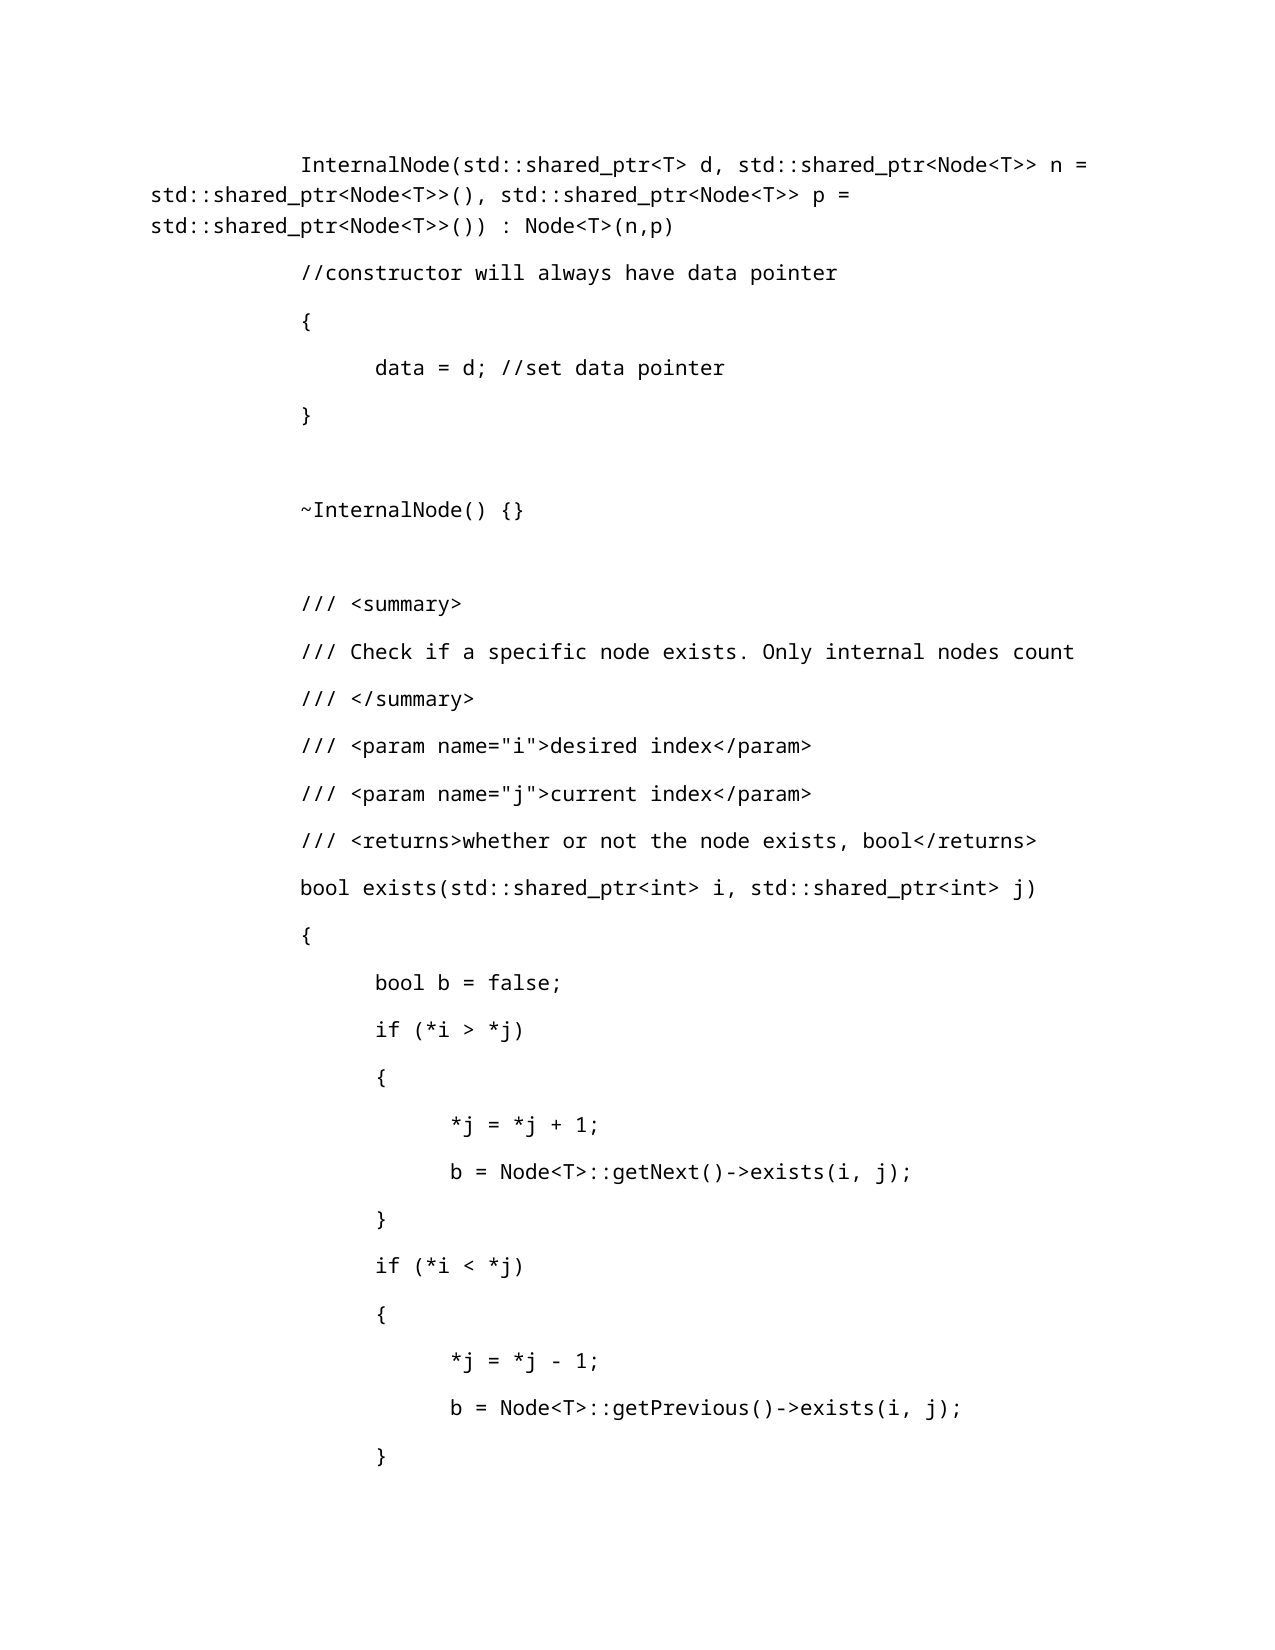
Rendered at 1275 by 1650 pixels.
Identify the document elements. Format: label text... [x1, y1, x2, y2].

text *j = *j - 1; [150, 1346, 1125, 1375]
text if (*i > *j) [150, 1015, 1125, 1044]
text ~InternalNode() {} [150, 495, 1125, 523]
text /// <param name="j">current index</param> [150, 779, 1125, 807]
text bool exists(std::shared_ptr<int> i, std::shared_ptr<int> j) [150, 873, 1125, 902]
text } [150, 400, 1125, 429]
text { [150, 306, 1125, 334]
text } [150, 1441, 1125, 1469]
text /// </summary> [150, 684, 1125, 713]
text bool b = false; [150, 968, 1125, 996]
text { [150, 1299, 1125, 1327]
text { [150, 921, 1125, 949]
text InternalNode(std::shared_ptr<T> d, std::shared_ptr<Node<T>> n = std::shared_ptr<Node<T>>(), std::shared_ptr<Node<T>> p = std::shared_ptr<Node<T>>()) : Node<T>(n,p) [150, 150, 1125, 240]
text *j = *j + 1; [150, 1110, 1125, 1138]
text /// <param name="i">desired index</param> [150, 731, 1125, 760]
text } [150, 1204, 1125, 1233]
text /// <returns>whether or not the node exists, bool</returns> [150, 826, 1125, 854]
text /// Check if a specific node exists. Only internal nodes count [150, 637, 1125, 665]
text //constructor will always have data pointer [150, 258, 1125, 287]
text b = Node<T>::getNext()->exists(i, j); [150, 1157, 1125, 1186]
text /// <summary> [150, 589, 1125, 618]
text data = d; //set data pointer [150, 353, 1125, 382]
text { [150, 1062, 1125, 1091]
text if (*i < *j) [150, 1252, 1125, 1280]
text b = Node<T>::getPrevious()->exists(i, j); [150, 1393, 1125, 1422]
